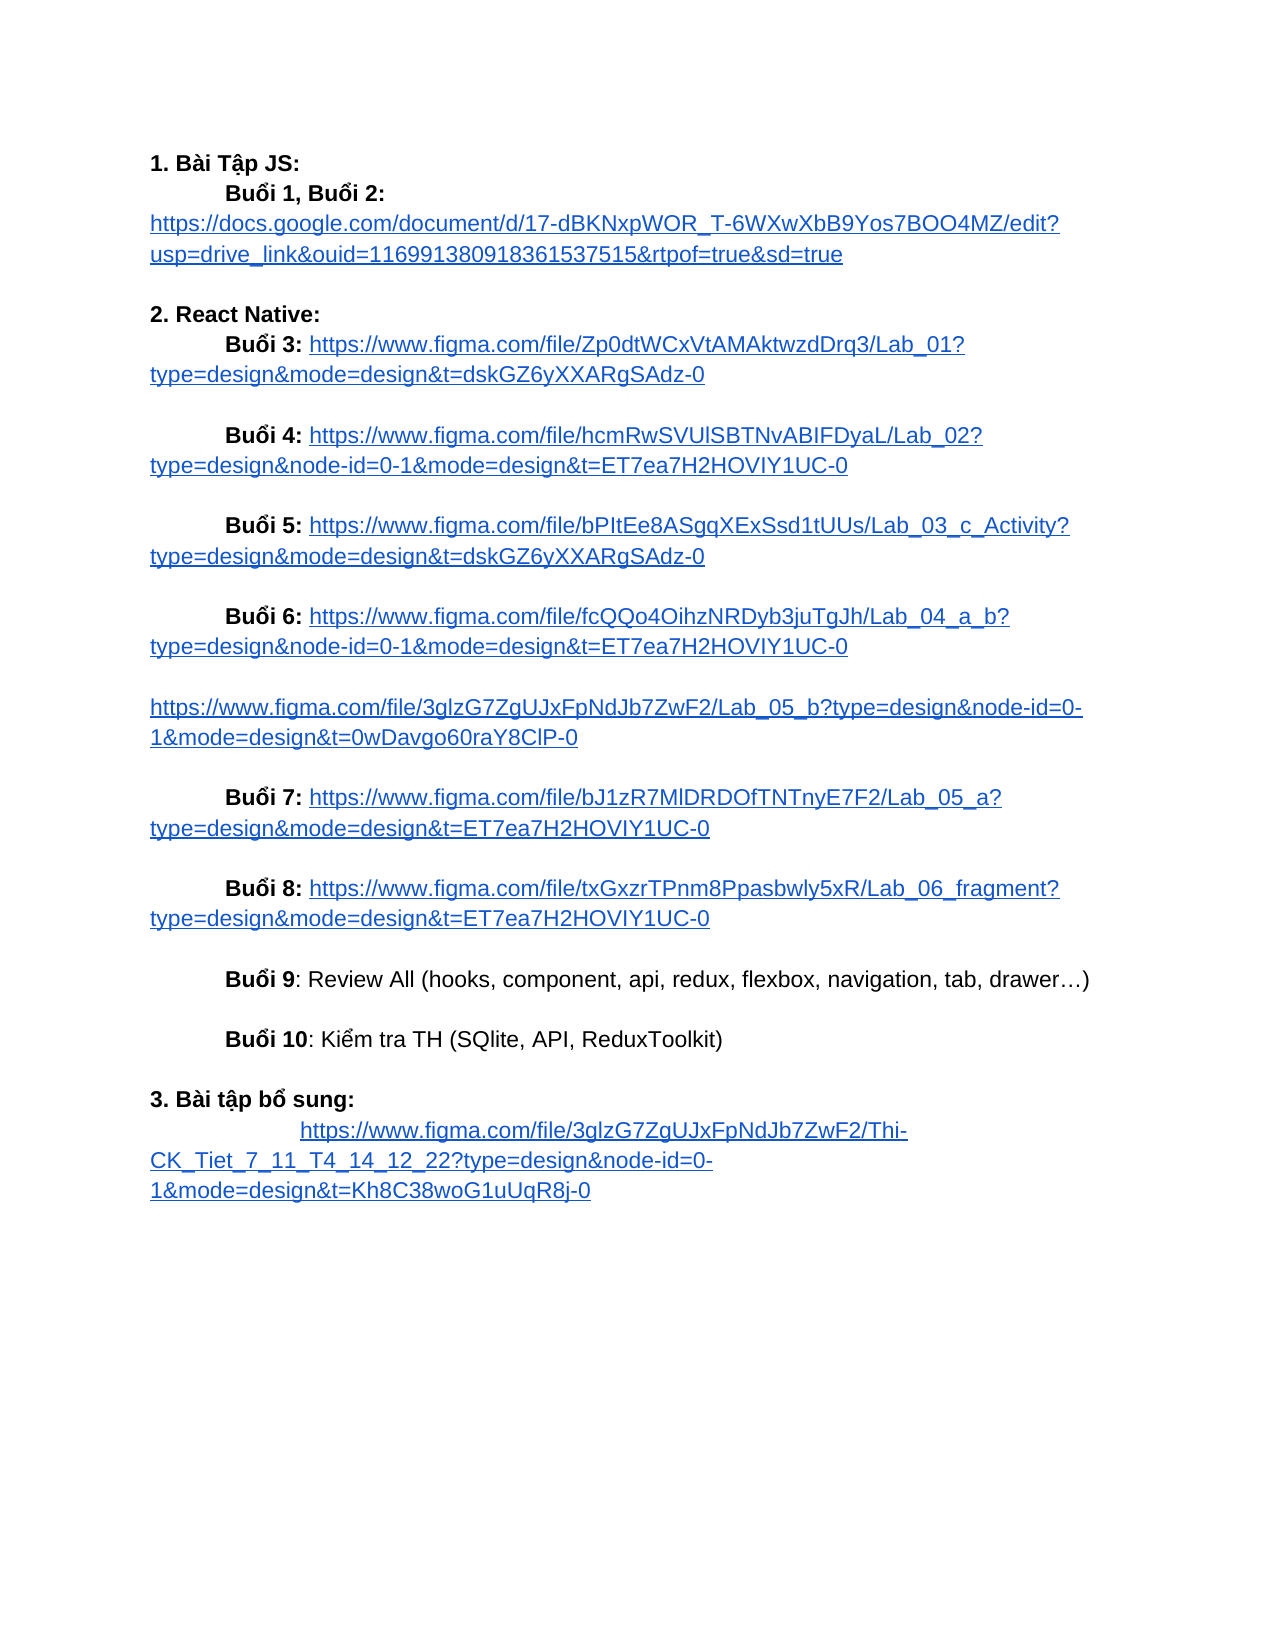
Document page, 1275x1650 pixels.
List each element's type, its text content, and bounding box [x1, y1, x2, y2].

text https://www.figma.com/file/3glzG7ZgUJxFpNdJb7ZwF2/Thi-CK_Tiet_7_11_T4_14_12_22?type=design&node-id=0-1&mode=design&t=Kh8C38woG1uUqR8j-0 [150, 1117, 1125, 1203]
text 3. Bài tập bổ sung: [150, 1086, 1125, 1113]
text Buổi 1, Buổi 2: [150, 180, 1125, 207]
text https://docs.google.com/document/d/17-dBKNxpWOR_T-6WXwXbB9Yos7BOO4MZ/edit?usp=drive_link&ouid=116991380918361537515&rtpof=true&sd=true [150, 210, 1125, 267]
text Buổi 3: https://www.figma.com/file/Zp0dtWCxVtAMAktwzdDrq3/Lab_01?type=design&mode=design&t=dskGZ6yXXARgSAdz-0 [150, 331, 1125, 388]
text Buổi 9: Review All (hooks, component, api, redux, flexbox, navigation, tab, drawer…) [150, 966, 1125, 992]
text Buổi 10: Kiểm tra TH (SQlite, API, ReduxToolkit) [150, 1026, 1125, 1052]
text Buổi 5: https://www.figma.com/file/bPItEe8ASgqXExSsd1tUUs/Lab_03_c_Activity?type=design&mode=design&t=dskGZ6yXXARgSAdz-0 [150, 512, 1125, 569]
text 1. Bài Tập JS: [150, 150, 1125, 176]
text Buổi 7: https://www.figma.com/file/bJ1zR7MlDRDOfTNTnyE7F2/Lab_05_a?type=design&mode=design&t=ET7ea7H2HOVIY1UC-0 [150, 784, 1125, 841]
text Buổi 8: https://www.figma.com/file/txGxzrTPnm8Ppasbwly5xR/Lab_06_fragment?type=design&mode=design&t=ET7ea7H2HOVIY1UC-0 [150, 875, 1125, 932]
text https://www.figma.com/file/3glzG7ZgUJxFpNdJb7ZwF2/Lab_05_b?type=design&node-id=0-1&mode=design&t=0wDavgo60raY8ClP-0 [150, 694, 1125, 750]
text Buổi 4: https://www.figma.com/file/hcmRwSVUlSBTNvABIFDyaL/Lab_02?type=design&node-id=0-1&mode=design&t=ET7ea7H2HOVIY1UC-0 [150, 422, 1125, 478]
text Buổi 6: https://www.figma.com/file/fcQQo4OihzNRDyb3juTgJh/Lab_04_a_b?type=design&node-id=0-1&mode=design&t=ET7ea7H2HOVIY1UC-0 [150, 603, 1125, 660]
text 2. React Native: [150, 301, 1125, 327]
